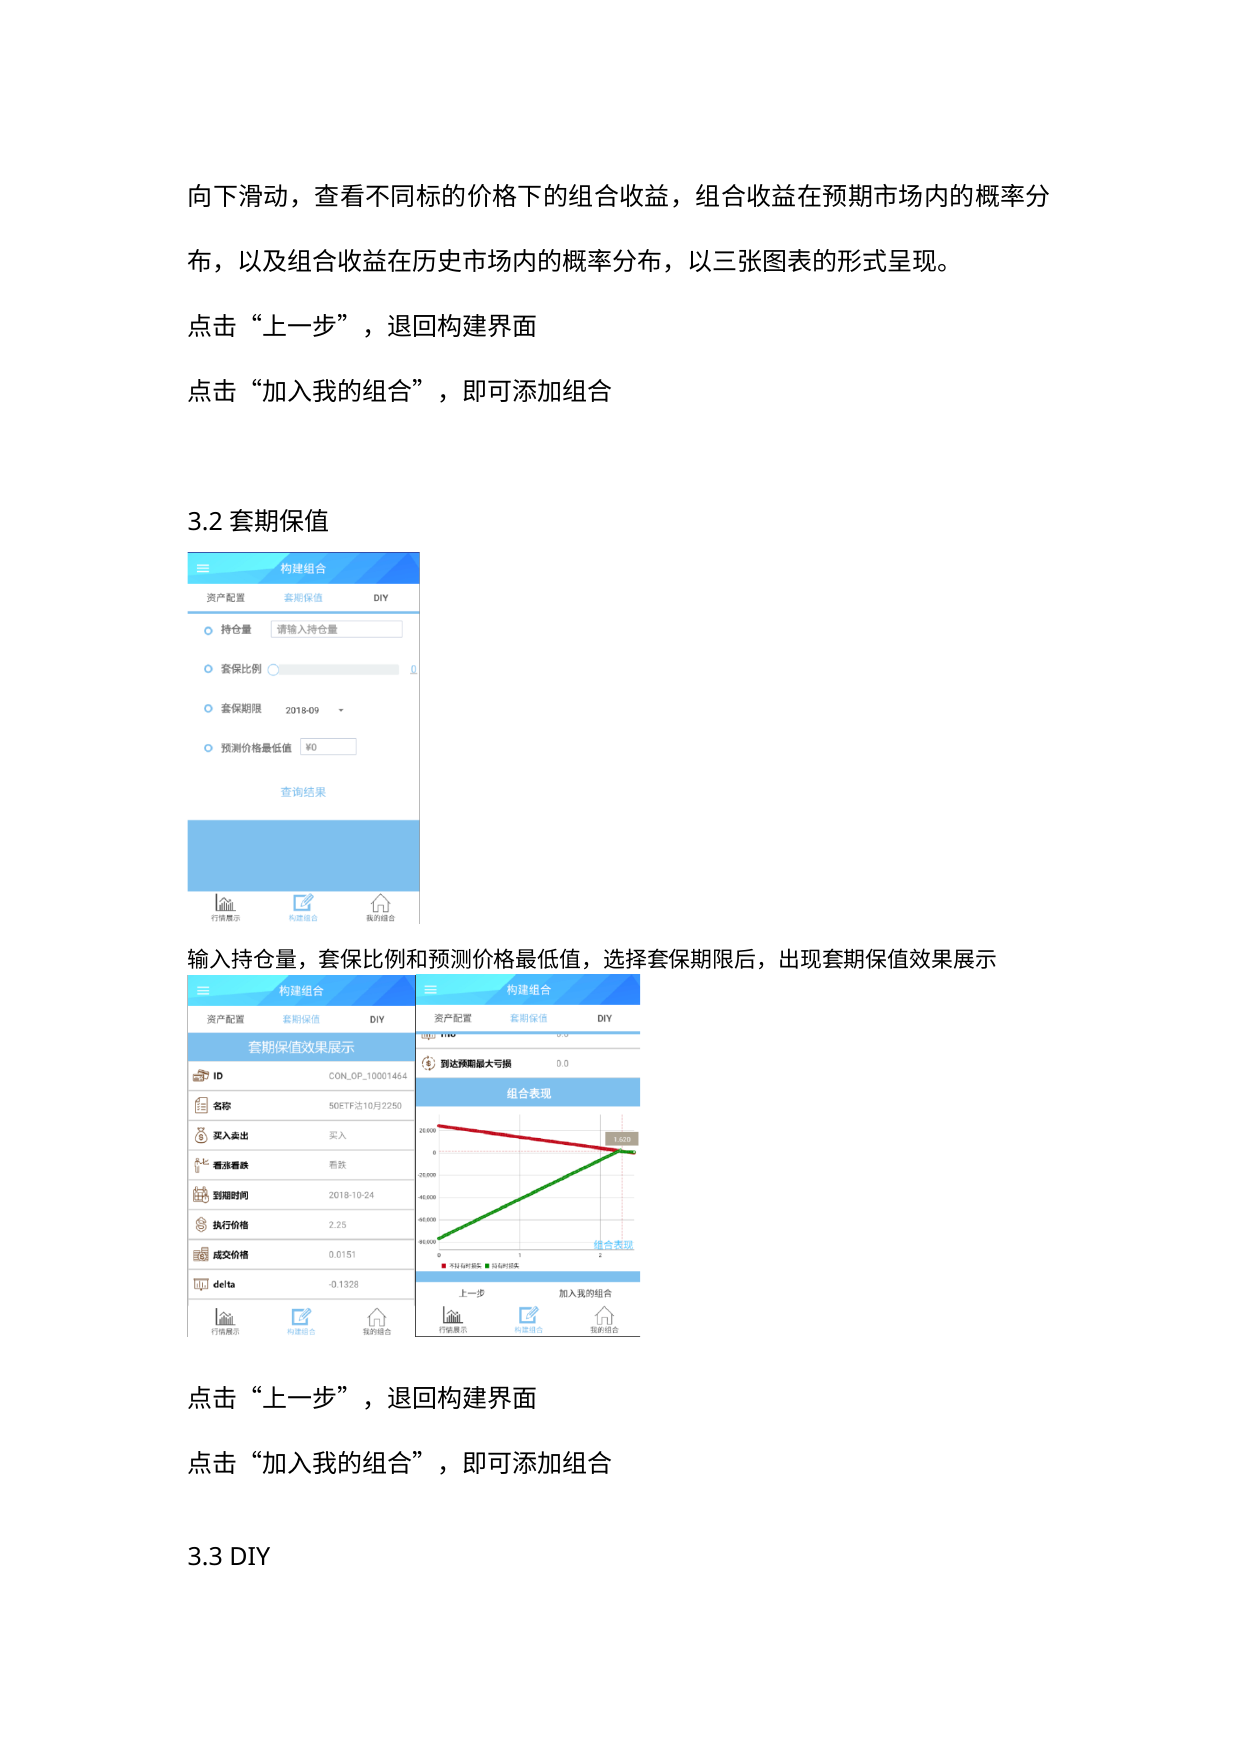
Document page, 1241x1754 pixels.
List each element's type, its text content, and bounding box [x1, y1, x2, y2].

text 3.2 套期保值 [187, 487, 1053, 552]
text 向下滑动，查看不同标的价格下的组合收益，组合收益在预期市场内的概率分布，以及组合收益在历史市场内的概率分布，以三张图表的形式呈现。 [187, 162, 1053, 292]
text 点击“上一步”，退回构建界面 [187, 292, 1053, 357]
text 3.3 DIY [187, 1524, 1053, 1589]
text 输入持仓量，套保比例和预测价格最低值，选择套保期限后，出现套期保值效果展示 [187, 942, 1053, 974]
text 点击“加入我的组合”，即可添加组合 [187, 357, 1053, 422]
picture [187, 552, 420, 924]
text 点击“上一步”，退回构建界面 [187, 1364, 1053, 1429]
picture [187, 974, 641, 1337]
text 点击“加入我的组合”，即可添加组合 [187, 1429, 1053, 1494]
